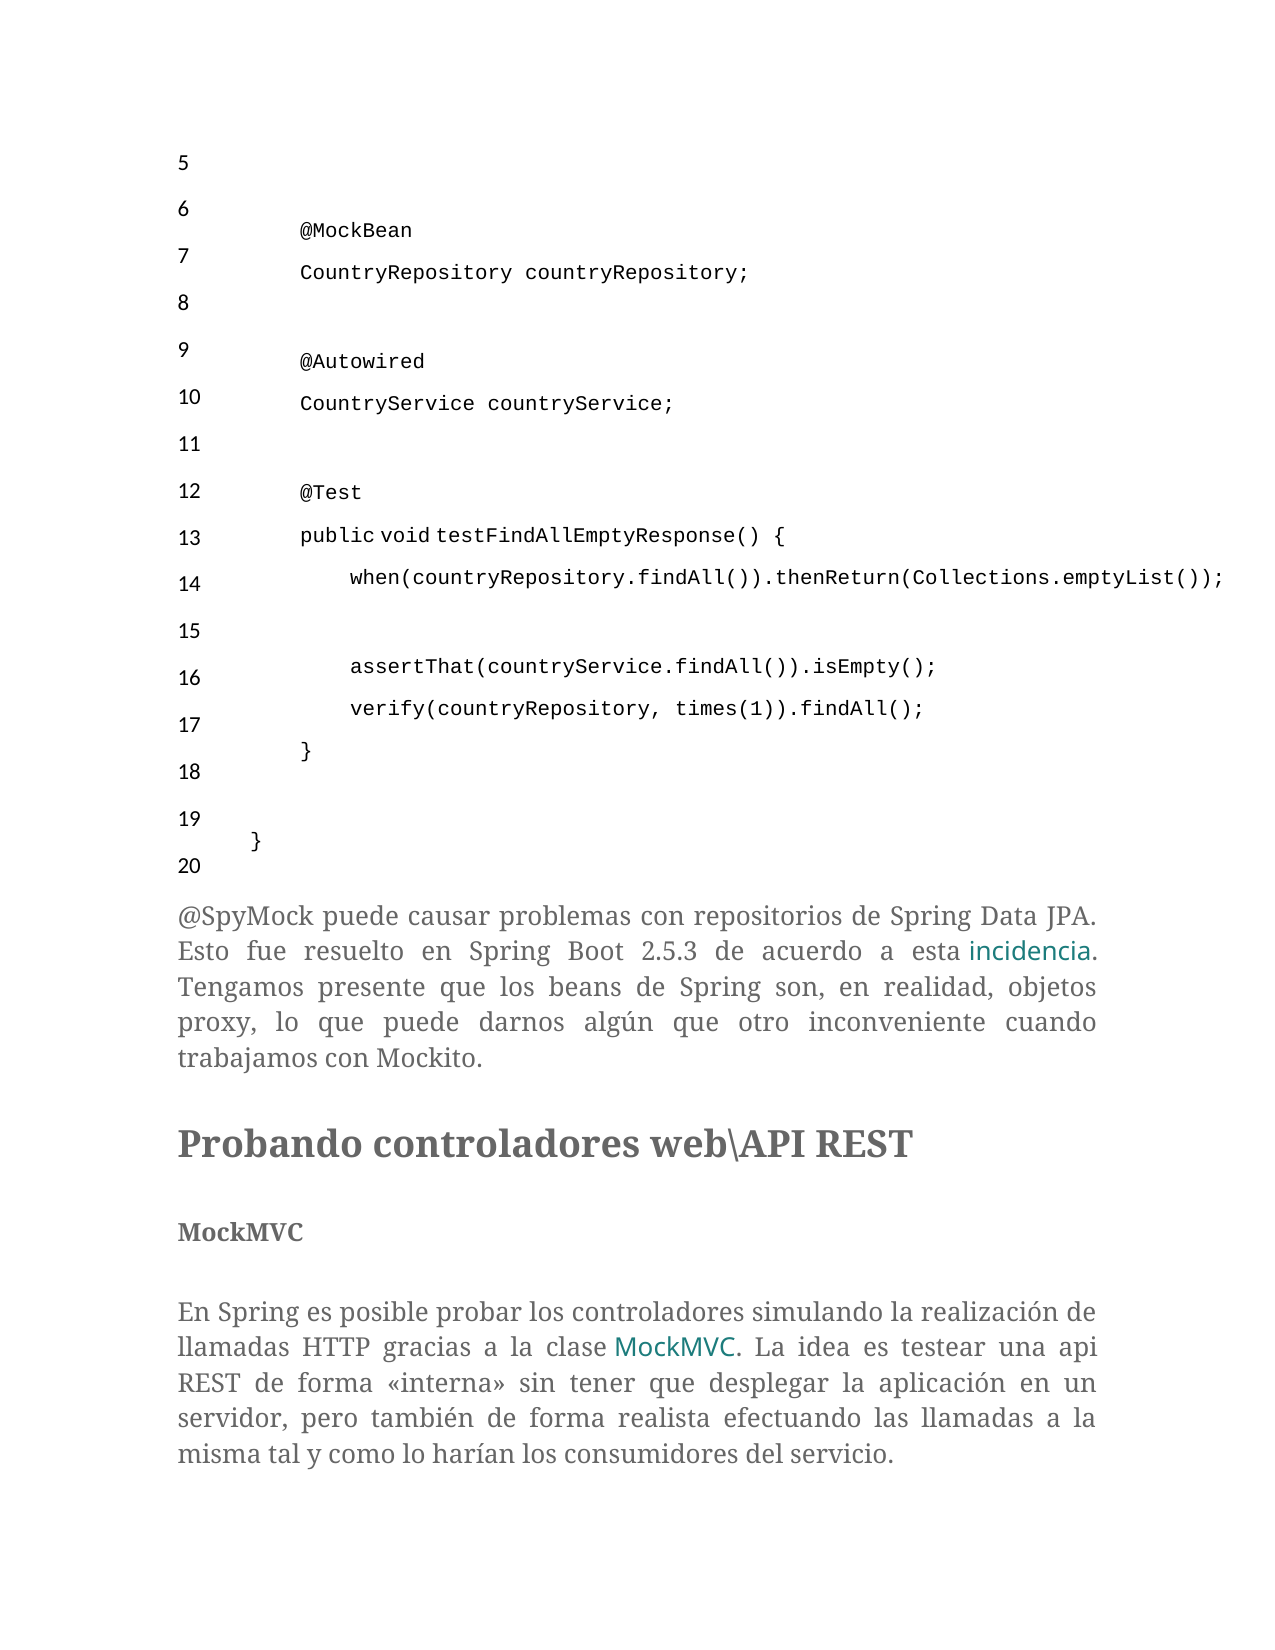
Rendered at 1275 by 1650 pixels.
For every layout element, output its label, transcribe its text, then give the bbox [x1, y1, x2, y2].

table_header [250, 148, 1275, 897]
text @SpyMock puede causar problemas con repositorios de Spring Data JPA. Esto fue resuelto en Spring Boot 2.5.3 de acuerdo a esta incidencia. Tengamos presente que los beans de Spring son, en realidad, objetos proxy, lo que puede darnos algún que otro inconveniente cuando trabajamos con Mockito. [177, 897, 1098, 1075]
text En Spring es posible probar los controladores simulando la realización de llamadas HTTP gracias a la clase MockMVC. La idea es testear una api REST de forma «interna» sin tener que desplegar la aplicación en un servidor, pero también de forma realista efectuando las llamadas a la misma tal y como lo harían los consumidores del servicio. [177, 1293, 1098, 1471]
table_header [177, 148, 250, 897]
subtitle Probando controladores web\API REST [177, 1117, 1098, 1168]
subtitle MockMVC [177, 1214, 1098, 1249]
